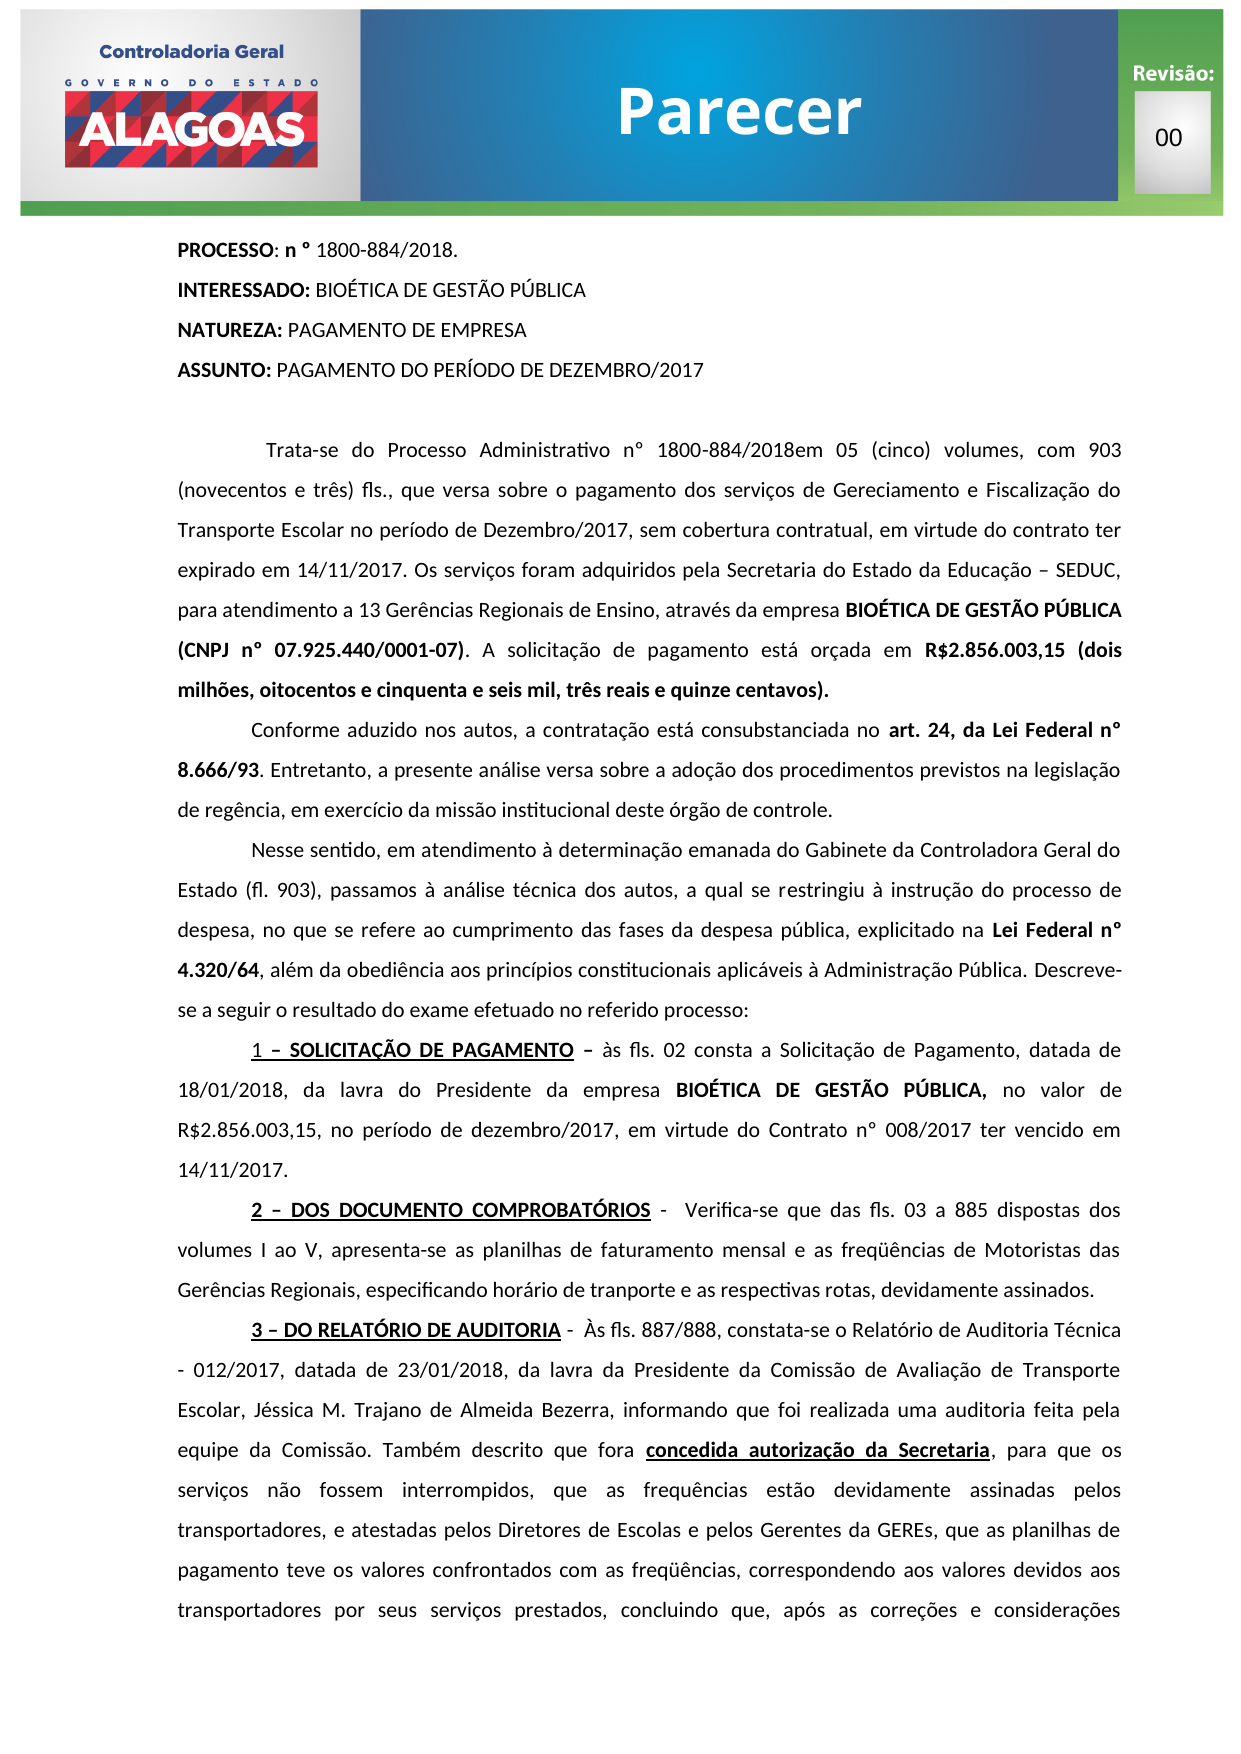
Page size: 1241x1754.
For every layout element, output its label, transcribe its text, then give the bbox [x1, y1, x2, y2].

text Nesse sentido, em atendimento à determinação emanada do Gabinete da Controladora Geral do Estado (fl. 903), passamos à análise técnica dos autos, a qual se restringiu à instrução do processo de despesa, no que se refere ao cumprimento das fases da despesa pública, explicitado na Lei Federal nº 4.320/64, além da obediência aos princípios constitucionais aplicáveis à Administração Pública. Descreve-se a seguir o resultado do exame efetuado no referido processo: [177, 836, 1122, 1023]
text ASSUNTO: PAGAMENTO DO PERÍODO DE DEZEMBRO/2017 [177, 356, 1122, 383]
text INTERESSADO: BIOÉTICA DE GESTÃO PÚBLICA [177, 276, 1122, 303]
picture [20, 9, 1224, 216]
text Trata-se do Processo Administrativo nº 1800-884/2018, em 05 (cinco) volumes, com 903 (novecentos e três) fls., que versa sobre o pagamento dos serviços de Gereciamento e Fiscalização do Transporte Escolar no período de Dezembro/2017, sem cobertura contratual, em virtude do contrato ter expirado em 14/11/2017. Os serviços foram adquiridos pela Secretaria do Estado da Educação – SEDUC, para atendimento a 13 Gerências Regionais de Ensino, através da empresa BIOÉTICA DE GESTÃO PÚBLICA (CNPJ nº 07.925.440/0001-07). A solicitação de pagamento está orçada em R$2.856.003,15 (dois milhões, oitocentos e cinquenta e seis mil, três reais e quinze centavos). [177, 436, 1122, 703]
text NATUREZA: PAGAMENTO DE EMPRESA [177, 316, 1122, 343]
text Conforme aduzido nos autos, a contratação está consubstanciada no art. 24, da Lei Federal nº 8.666/93. Entretanto, a presente análise versa sobre a adoção dos procedimentos previstos na legislação de regência, em exercício da missão institucional deste órgão de controle. [177, 716, 1122, 823]
text 2 – DOS DOCUMENTO COMPROBATÓRIOS - Verifica-se que das fls. 03 a 885 dispostas dos volumes I ao V, apresenta-se as planilhas de faturamento mensal e as freqüências de Motoristas das Gerências Regionais, especificando horário de tranporte e as respectivas rotas, devidamente assinados. [177, 1196, 1122, 1303]
text 1 – SOLICITAÇÃO DE PAGAMENTO – às fls. 02 consta a Solicitação de Pagamento, datada de 18/01/2018, da lavra do Presidente da empresa BIOÉTICA DE GESTÃO PÚBLICA, no valor de R$2.856.003,15, no período de dezembro/2017, em virtude do Contrato nº 008/2017 ter vencido em 14/11/2017. [177, 1036, 1122, 1183]
text PROCESSO: n º 1800-884/2018. [177, 236, 1122, 263]
